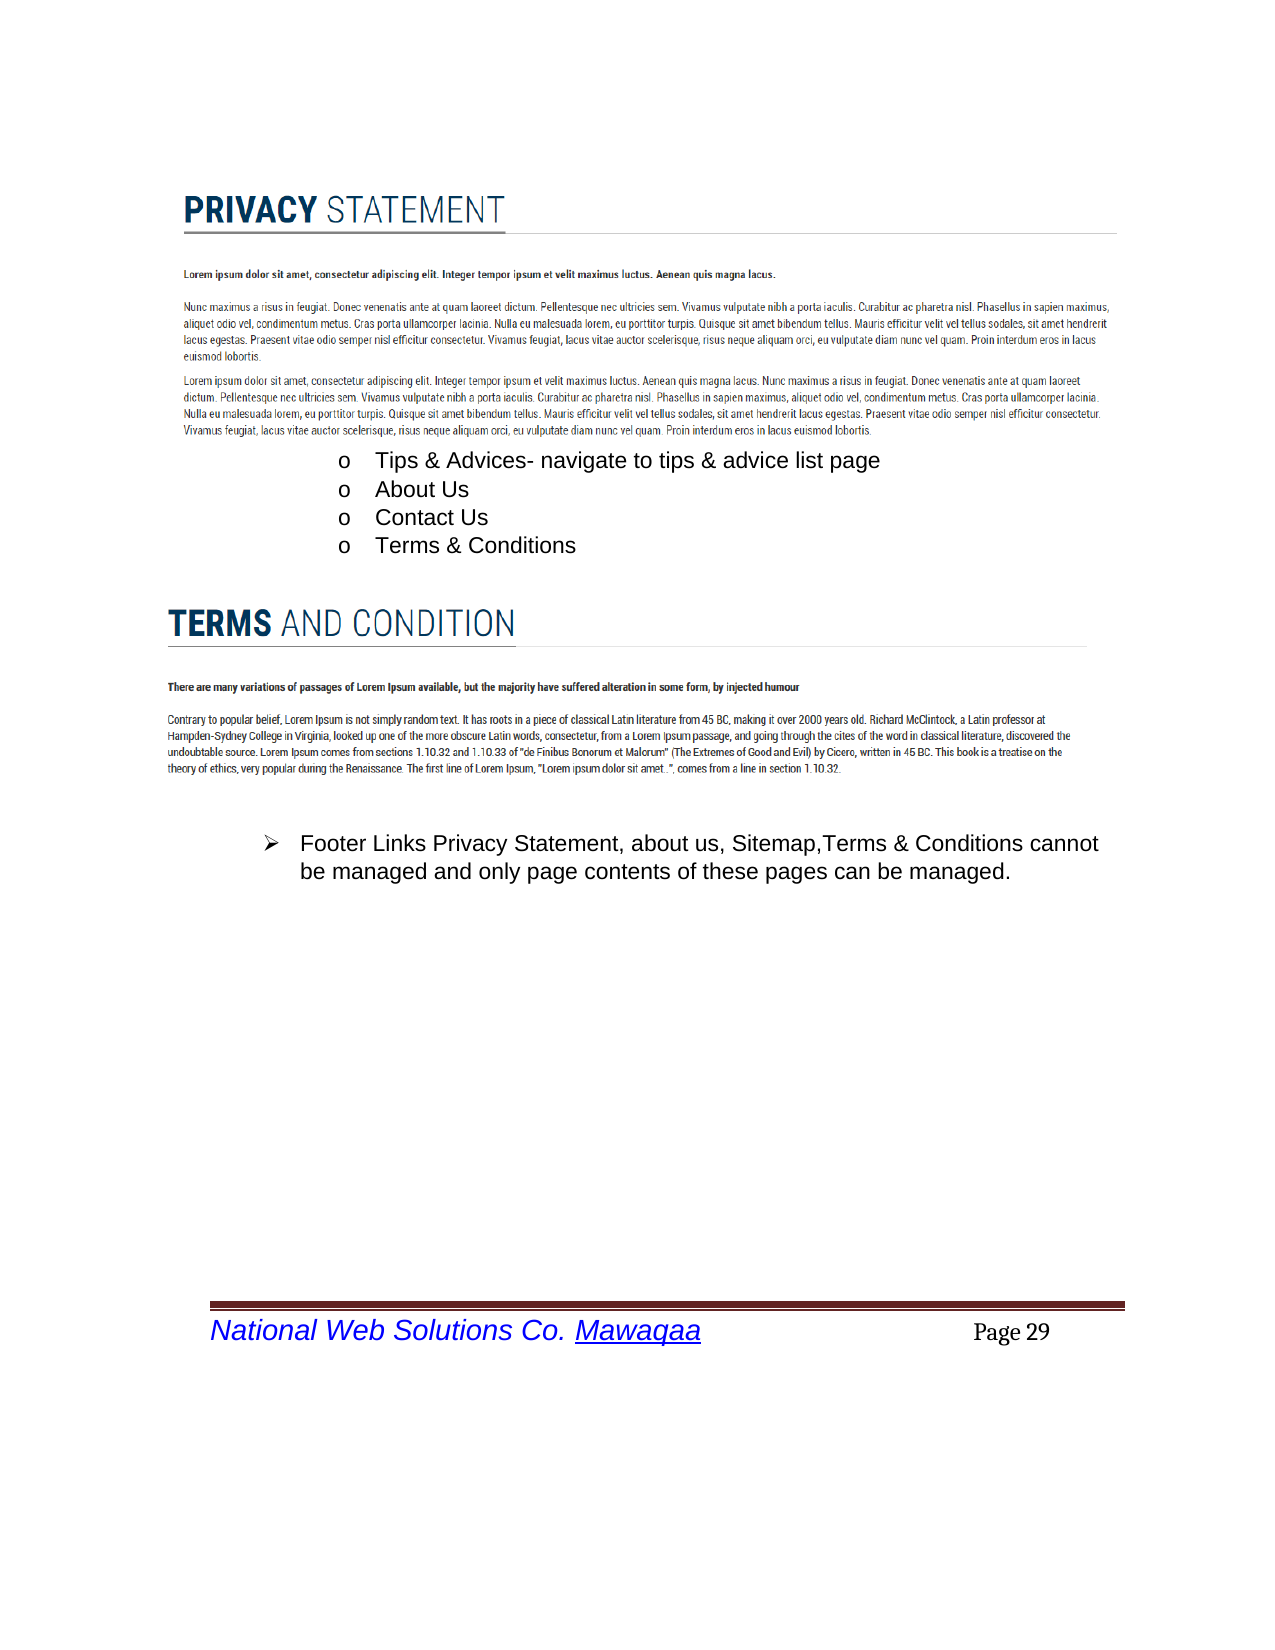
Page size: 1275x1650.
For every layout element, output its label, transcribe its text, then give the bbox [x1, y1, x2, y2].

list Terms & Conditions [337, 532, 1125, 561]
picture [150, 588, 1124, 802]
list Footer Links Privacy Statement, about us, Sitemap,Terms & Conditions cannot be managed and only page contents of these pages can be managed. [262, 830, 1125, 884]
list Tips & Advices- navigate to tips & advice list page [337, 448, 1125, 476]
list Contact Us [337, 504, 1125, 532]
list About Us [337, 476, 1125, 504]
picture [150, 150, 1125, 448]
